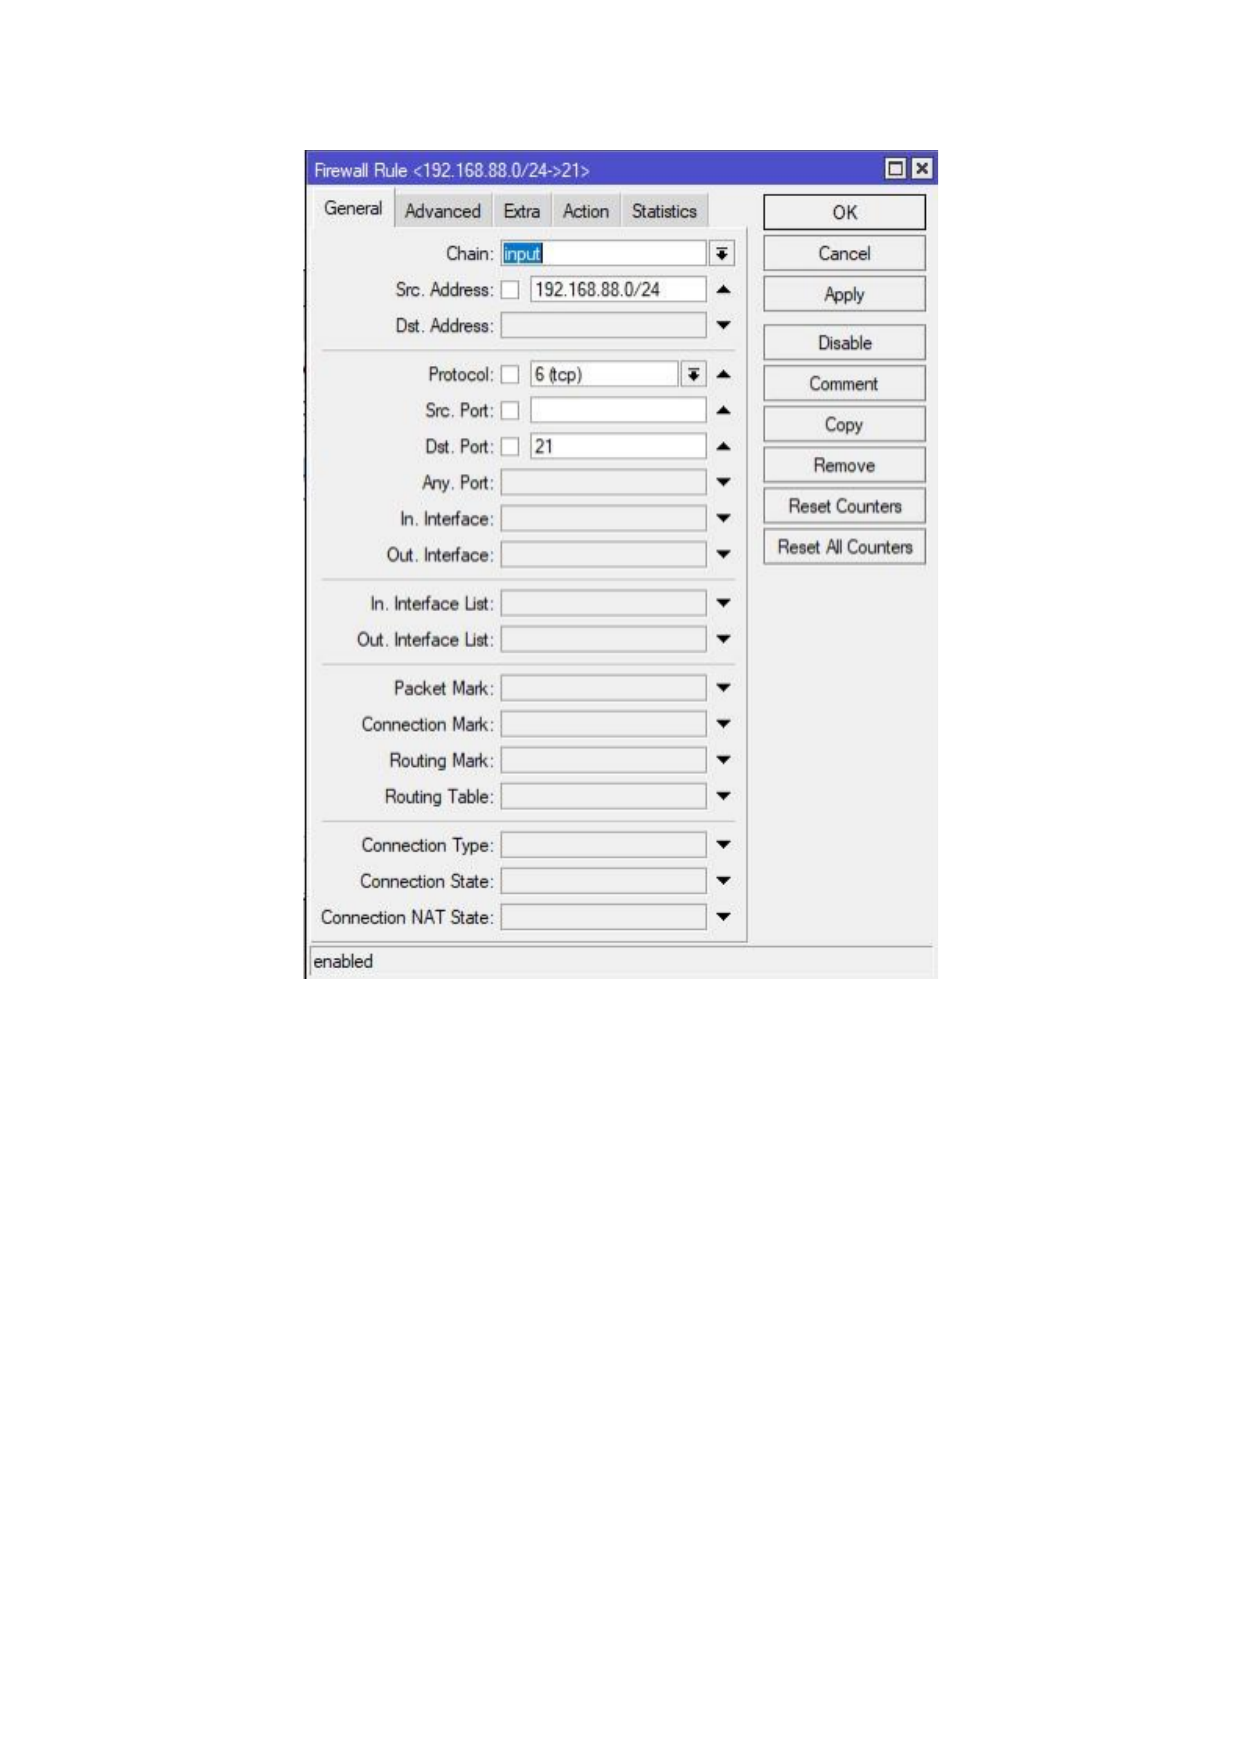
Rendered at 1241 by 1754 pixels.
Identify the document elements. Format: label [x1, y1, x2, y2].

picture [302, 150, 939, 979]
